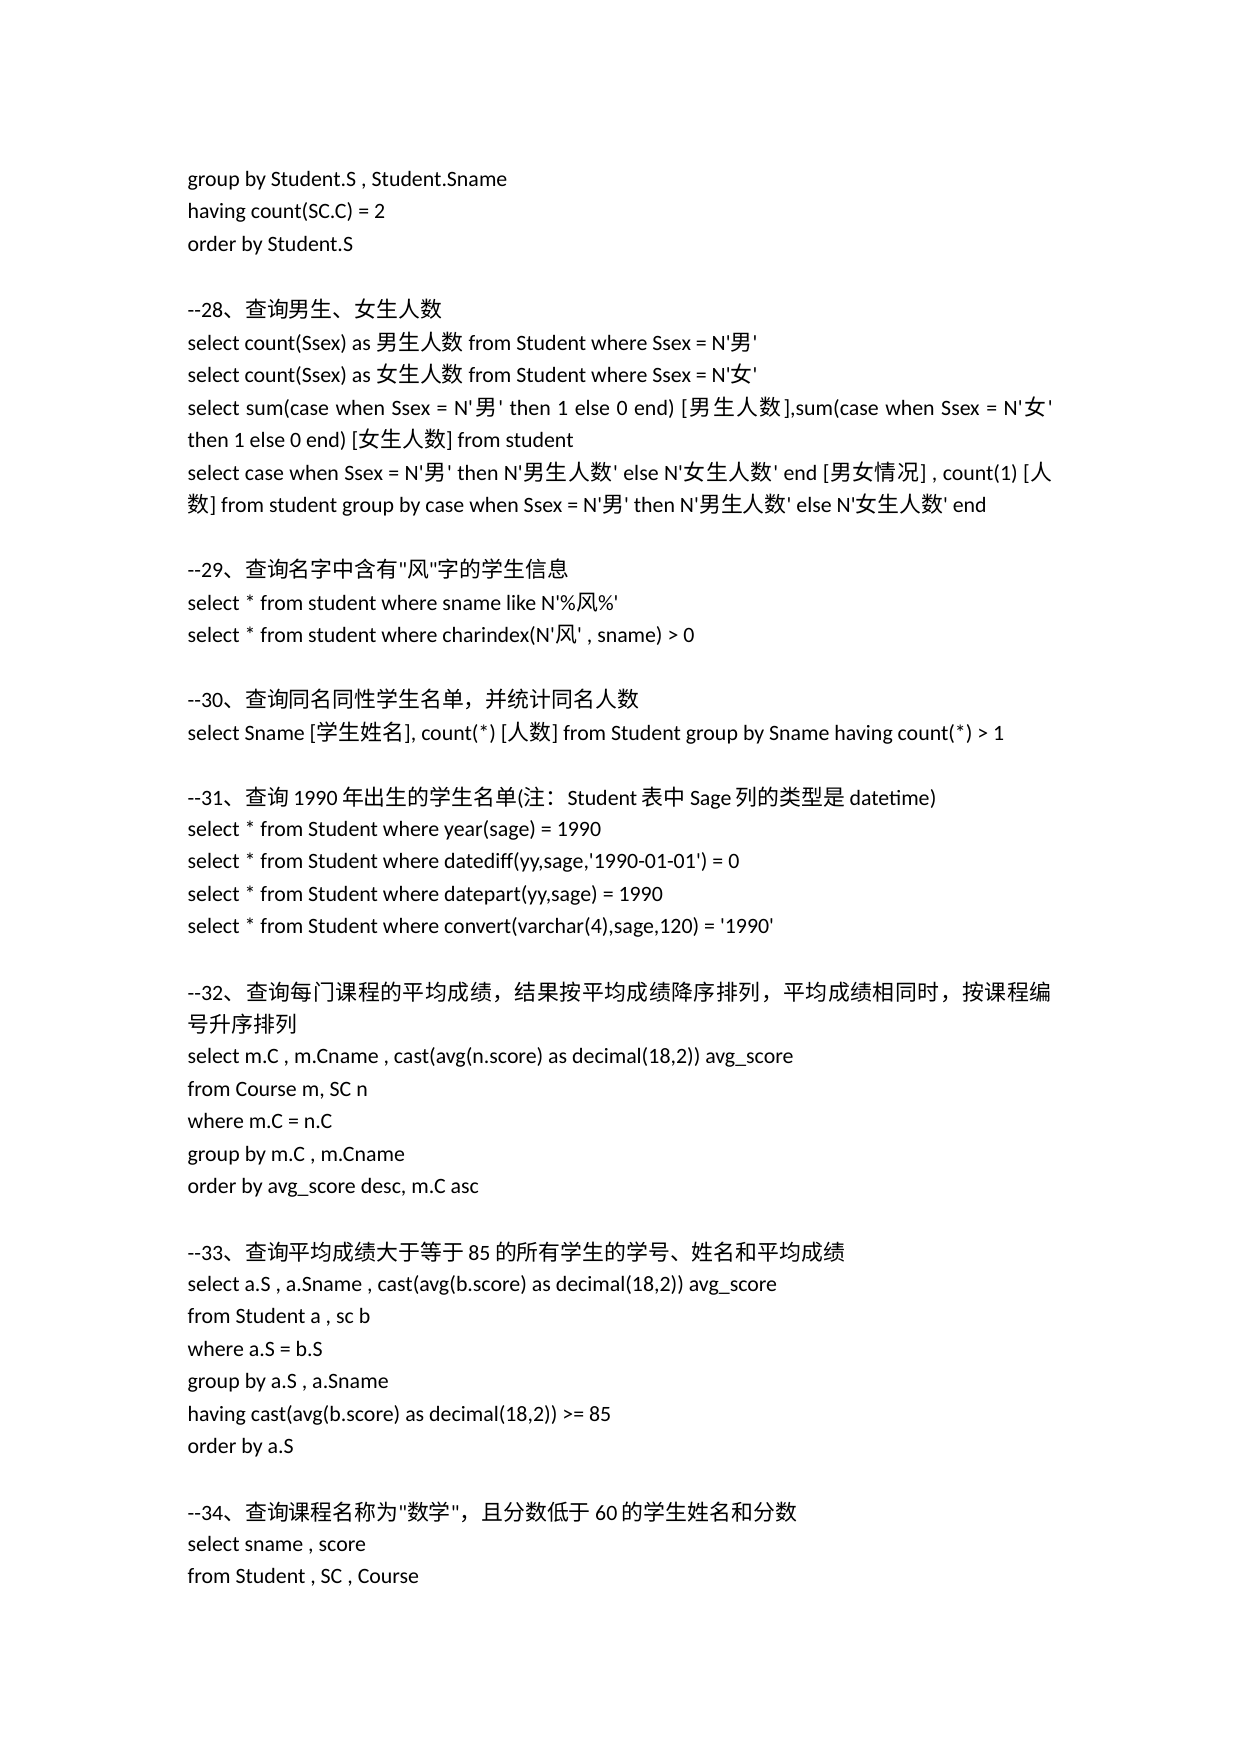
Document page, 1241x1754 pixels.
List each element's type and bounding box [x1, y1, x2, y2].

text [187, 162, 1053, 1592]
